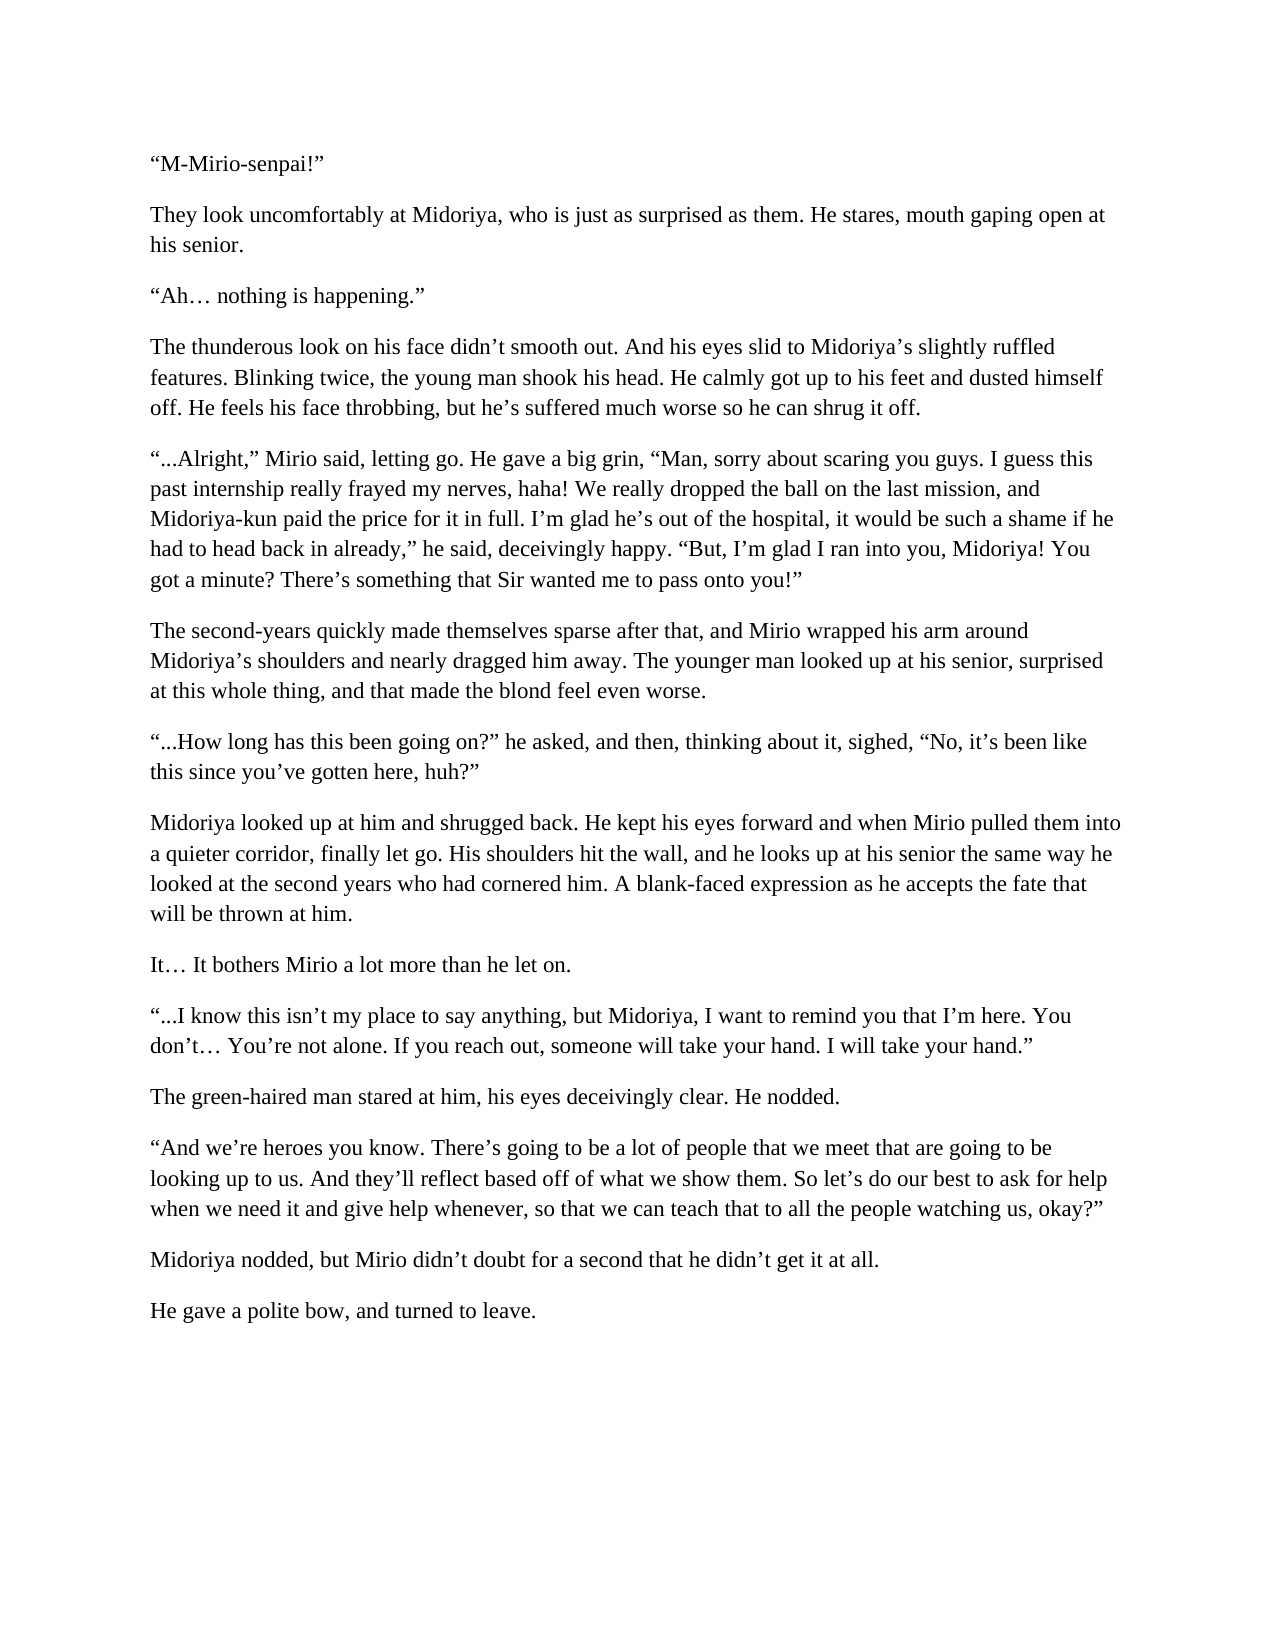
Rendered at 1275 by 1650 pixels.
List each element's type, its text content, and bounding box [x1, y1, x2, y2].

text The second-years quickly made themselves sparse after that, and Mirio wrapped his arm around Midoriya’s shoulders and nearly dragged him away. The younger man looked up at his senior, surprised at this whole thing, and that made the blond feel even worse. [150, 617, 1125, 703]
text He gave a polite bow, and turned to leave. [150, 1297, 1125, 1323]
text Midoriya looked up at him and shrugged back. He kept his eyes forward and when Mirio pulled them into a quieter corridor, finally let go. His shoulders hit the wall, and he looks up at his senior the same way he looked at the second years who had cornered him. A blank-faced expression as he accepts the fate that will be thrown at him. [150, 809, 1125, 926]
text “...Alright,” Mirio said, letting go. He gave a big grin, “Man, sorry about scaring you guys. I guess this past internship really frayed my nerves, haha! We really dropped the ball on the last mission, and Midoriya-kun paid the price for it in full. I’m glad he’s out of the hospital, it would be such a shame if he had to head back in already,” he said, deceivingly happy. “But, I’m glad I ran into you, Midoriya! You got a minute? There’s something that Sir wanted me to pass onto you!” [150, 445, 1125, 592]
text “Ah… nothing is happening.” [150, 282, 1125, 309]
text “M-Mirio-senpai!” [150, 150, 1125, 176]
text The thunderous look on his face didn’t smooth out. And his eyes slid to Midoriya’s slightly ruffled features. Blinking twice, the young man shook his head. He calmly got up to his feet and dusted himself off. He feels his face throbbing, but he’s suffered much worse so he can shrug it off. [150, 333, 1125, 420]
text “...How long has this been going on?” he asked, and then, thinking about it, sighed, “No, it’s been like this since you’ve gotten here, huh?” [150, 728, 1125, 785]
text They look uncomfortably at Midoriya, who is just as surprised as them. He stares, mouth gaping open at his senior. [150, 201, 1125, 258]
text “...I know this isn’t my place to say anything, but Midoriya, I want to remind you that I’m here. You don’t… You’re not alone. If you reach out, someone will take your hand. I will take your hand.” [150, 1002, 1125, 1059]
text It… It bothers Mirio a lot more than he let on. [150, 951, 1125, 977]
text Midoriya nodded, but Mirio didn’t doubt for a second that he didn’t get it at all. [150, 1246, 1125, 1272]
text “And we’re heroes you know. There’s going to be a lot of people that we meet that are going to be looking up to us. And they’ll reflect based off of what we show them. So let’s do our best to ask for help when we need it and give help whenever, so that we can teach that to all the people watching us, okay?” [150, 1134, 1125, 1221]
text The green-haired man stared at him, his eyes deceivingly clear. He nodded. [150, 1083, 1125, 1110]
